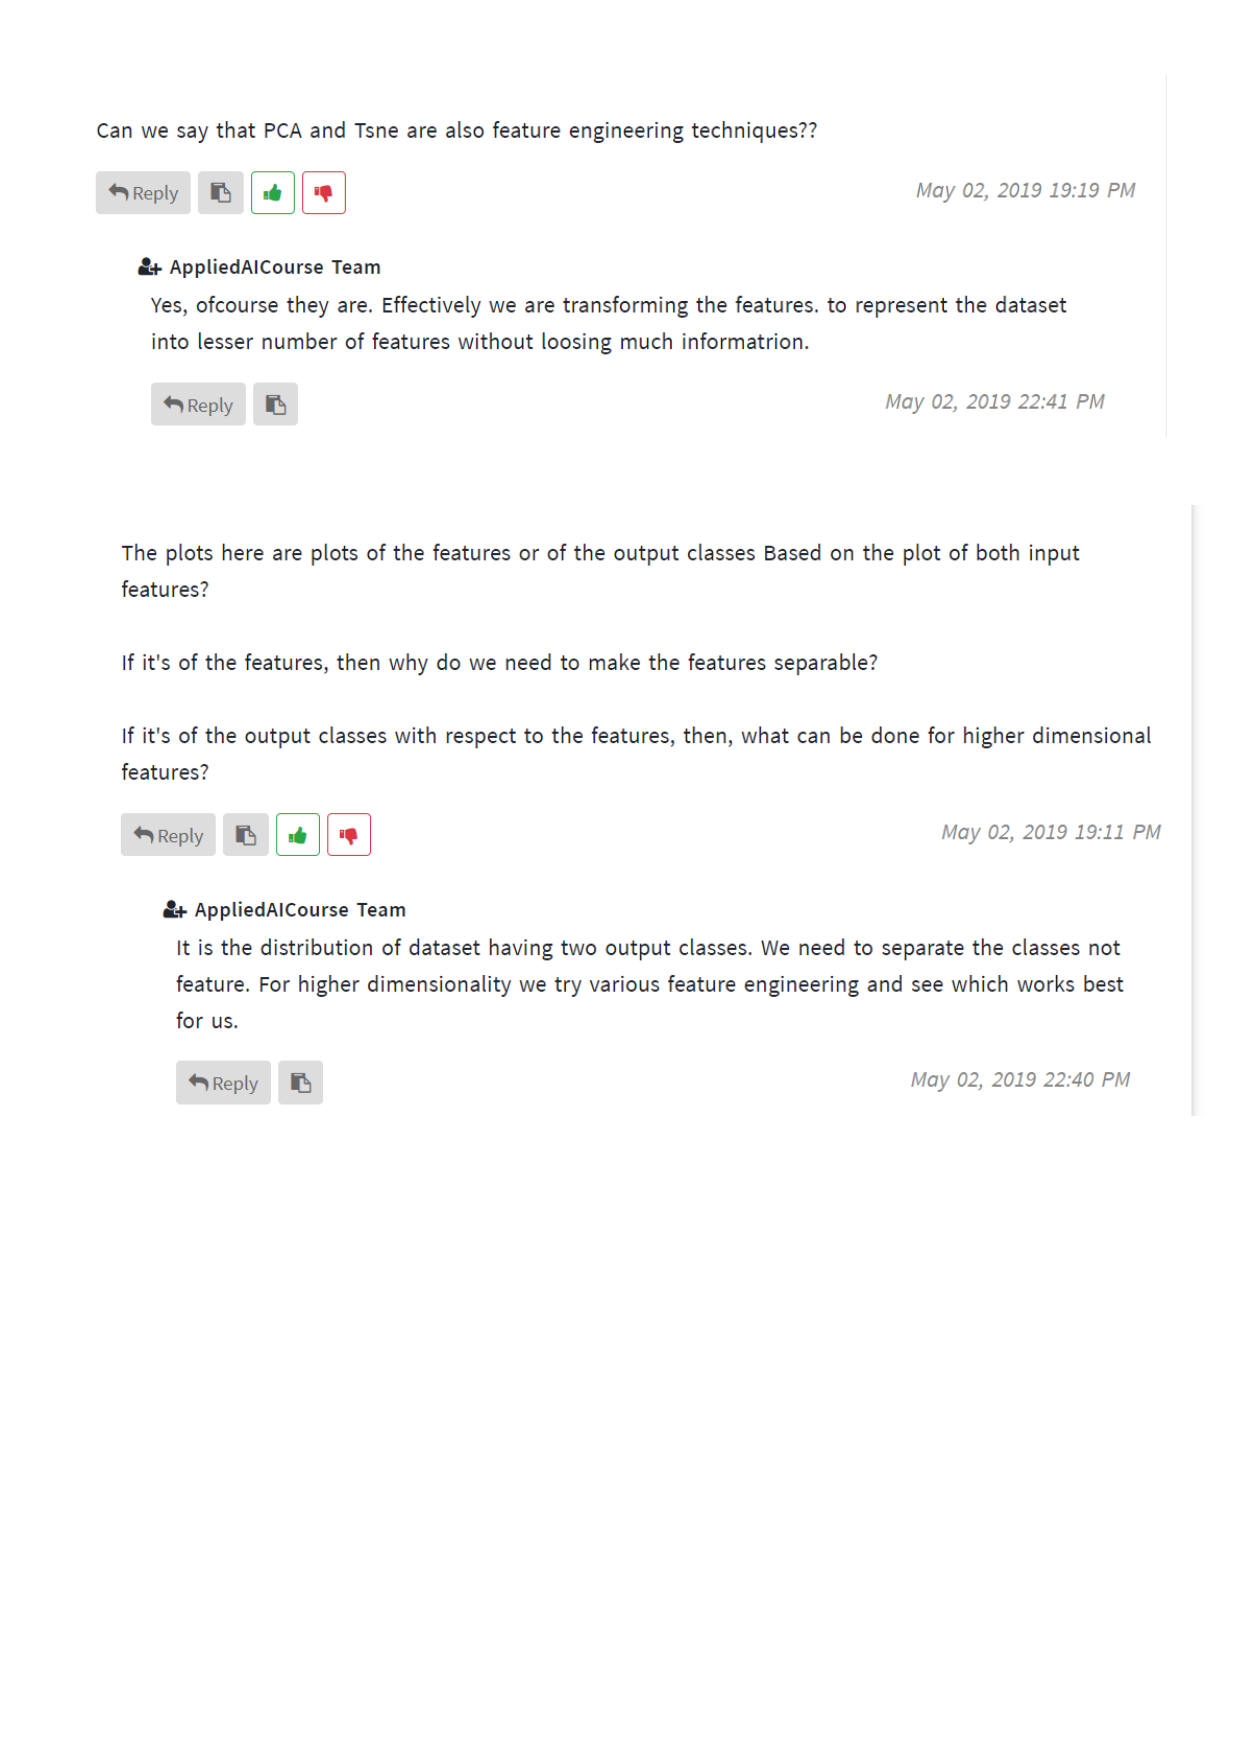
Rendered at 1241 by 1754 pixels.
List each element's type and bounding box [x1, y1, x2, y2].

picture [75, 505, 1241, 1116]
picture [75, 75, 1167, 437]
